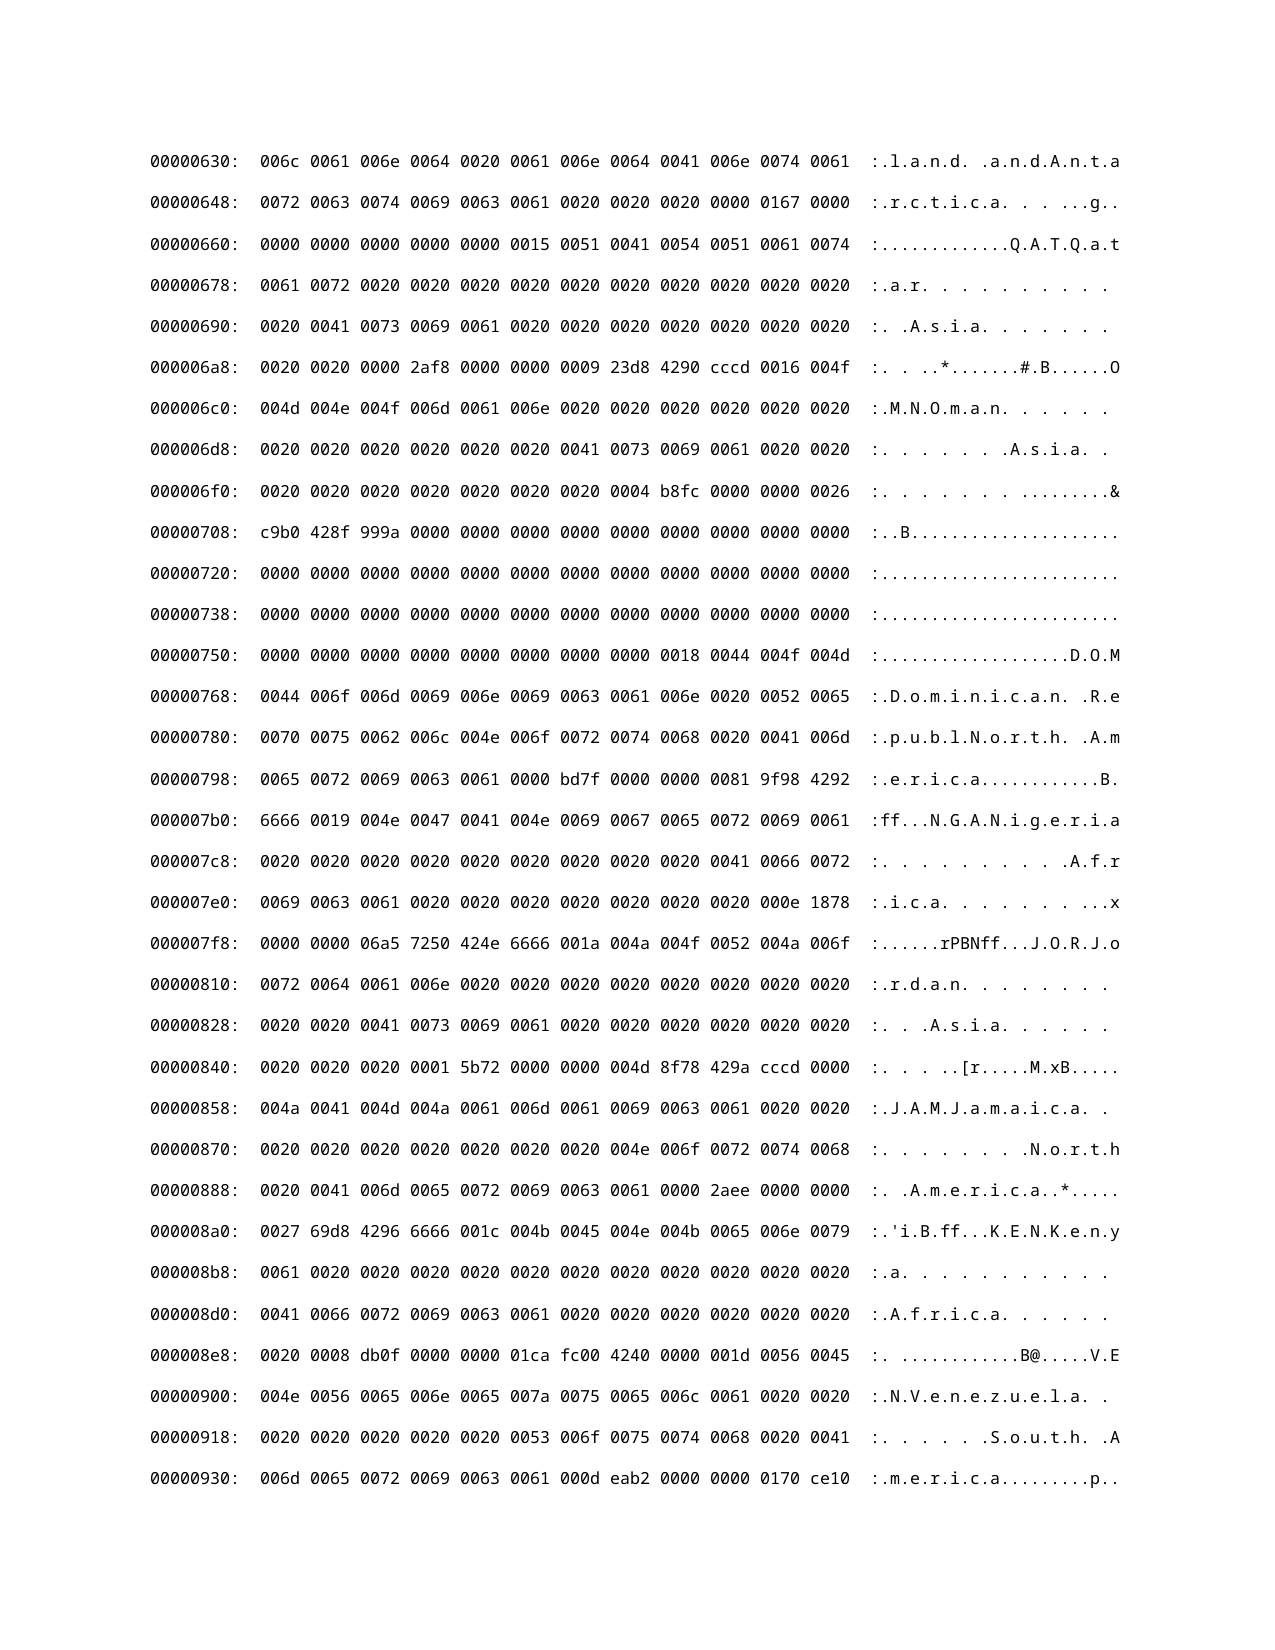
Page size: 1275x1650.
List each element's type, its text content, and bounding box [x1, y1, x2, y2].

text 00000798: 0065 0072 0069 0063 0061 0000 bd7f 0000 0000 0081 9f98 4292 :.e.r.i.c.a............B. [150, 767, 1125, 790]
text 00000690: 0020 0041 0073 0069 0061 0020 0020 0020 0020 0020 0020 0020 :. .A.s.i.a. . . . . . . [150, 314, 1125, 337]
text 000008d0: 0041 0066 0072 0069 0063 0061 0020 0020 0020 0020 0020 0020 :.A.f.r.i.c.a. . . . . . [150, 1302, 1125, 1325]
text 00000630: 006c 0061 006e 0064 0020 0061 006e 0064 0041 006e 0074 0061 :.l.a.n.d. .a.n.d.A.n.t.a [150, 150, 1125, 173]
text 00000660: 0000 0000 0000 0000 0000 0015 0051 0041 0054 0051 0061 0074 :.............Q.A.T.Q.a.t [150, 232, 1125, 255]
text 00000840: 0020 0020 0020 0001 5b72 0000 0000 004d 8f78 429a cccd 0000 :. . . ..[r.....M.xB..... [150, 1055, 1125, 1078]
text 00000780: 0070 0075 0062 006c 004e 006f 0072 0074 0068 0020 0041 006d :.p.u.b.l.N.o.r.t.h. .A.m [150, 726, 1125, 749]
text 00000888: 0020 0041 006d 0065 0072 0069 0063 0061 0000 2aee 0000 0000 :. .A.m.e.r.i.c.a..*..... [150, 1179, 1125, 1201]
text 000006a8: 0020 0020 0000 2af8 0000 0000 0009 23d8 4290 cccd 0016 004f :. . ..*.......#.B......O [150, 356, 1125, 378]
text 00000720: 0000 0000 0000 0000 0000 0000 0000 0000 0000 0000 0000 0000 :........................ [150, 561, 1125, 584]
text 00000870: 0020 0020 0020 0020 0020 0020 0020 004e 006f 0072 0074 0068 :. . . . . . . .N.o.r.t.h [150, 1137, 1125, 1160]
text 000006d8: 0020 0020 0020 0020 0020 0020 0041 0073 0069 0061 0020 0020 :. . . . . . .A.s.i.a. . [150, 438, 1125, 461]
text 00000750: 0000 0000 0000 0000 0000 0000 0000 0000 0018 0044 004f 004d :...................D.O.M [150, 644, 1125, 666]
text 000007f8: 0000 0000 06a5 7250 424e 6666 001a 004a 004f 0052 004a 006f :......rPBNff...J.O.R.J.o [150, 932, 1125, 954]
text 00000918: 0020 0020 0020 0020 0020 0053 006f 0075 0074 0068 0020 0041 :. . . . . .S.o.u.t.h. .A [150, 1426, 1125, 1448]
text 000008e8: 0020 0008 db0f 0000 0000 01ca fc00 4240 0000 001d 0056 0045 :. ............B@.....V.E [150, 1343, 1125, 1366]
text 00000900: 004e 0056 0065 006e 0065 007a 0075 0065 006c 0061 0020 0020 :.N.V.e.n.e.z.u.e.l.a. . [150, 1384, 1125, 1407]
text 00000708: c9b0 428f 999a 0000 0000 0000 0000 0000 0000 0000 0000 0000 :..B..................... [150, 520, 1125, 543]
text 000008b8: 0061 0020 0020 0020 0020 0020 0020 0020 0020 0020 0020 0020 :.a. . . . . . . . . . . [150, 1261, 1125, 1284]
text 00000678: 0061 0072 0020 0020 0020 0020 0020 0020 0020 0020 0020 0020 :.a.r. . . . . . . . . . [150, 273, 1125, 296]
text 00000768: 0044 006f 006d 0069 006e 0069 0063 0061 006e 0020 0052 0065 :.D.o.m.i.n.i.c.a.n. .R.e [150, 685, 1125, 708]
text 000007e0: 0069 0063 0061 0020 0020 0020 0020 0020 0020 0020 000e 1878 :.i.c.a. . . . . . . ...x [150, 891, 1125, 913]
text 000007b0: 6666 0019 004e 0047 0041 004e 0069 0067 0065 0072 0069 0061 :ff...N.G.A.N.i.g.e.r.i.a [150, 808, 1125, 831]
text 00000810: 0072 0064 0061 006e 0020 0020 0020 0020 0020 0020 0020 0020 :.r.d.a.n. . . . . . . . [150, 973, 1125, 996]
text 000007c8: 0020 0020 0020 0020 0020 0020 0020 0020 0020 0041 0066 0072 :. . . . . . . . . .A.f.r [150, 849, 1125, 872]
text 00000828: 0020 0020 0041 0073 0069 0061 0020 0020 0020 0020 0020 0020 :. . .A.s.i.a. . . . . . [150, 1014, 1125, 1037]
text 000006c0: 004d 004e 004f 006d 0061 006e 0020 0020 0020 0020 0020 0020 :.M.N.O.m.a.n. . . . . . [150, 397, 1125, 419]
text 00000858: 004a 0041 004d 004a 0061 006d 0061 0069 0063 0061 0020 0020 :.J.A.M.J.a.m.a.i.c.a. . [150, 1096, 1125, 1119]
text 00000648: 0072 0063 0074 0069 0063 0061 0020 0020 0020 0000 0167 0000 :.r.c.t.i.c.a. . . ...g.. [150, 191, 1125, 214]
text 000008a0: 0027 69d8 4296 6666 001c 004b 0045 004e 004b 0065 006e 0079 :.'i.B.ff...K.E.N.K.e.n.y [150, 1220, 1125, 1242]
text 00000930: 006d 0065 0072 0069 0063 0061 000d eab2 0000 0000 0170 ce10 :.m.e.r.i.c.a.........p.. [150, 1467, 1125, 1489]
text 00000738: 0000 0000 0000 0000 0000 0000 0000 0000 0000 0000 0000 0000 :........................ [150, 603, 1125, 625]
text 000006f0: 0020 0020 0020 0020 0020 0020 0020 0004 b8fc 0000 0000 0026 :. . . . . . . .........& [150, 479, 1125, 502]
